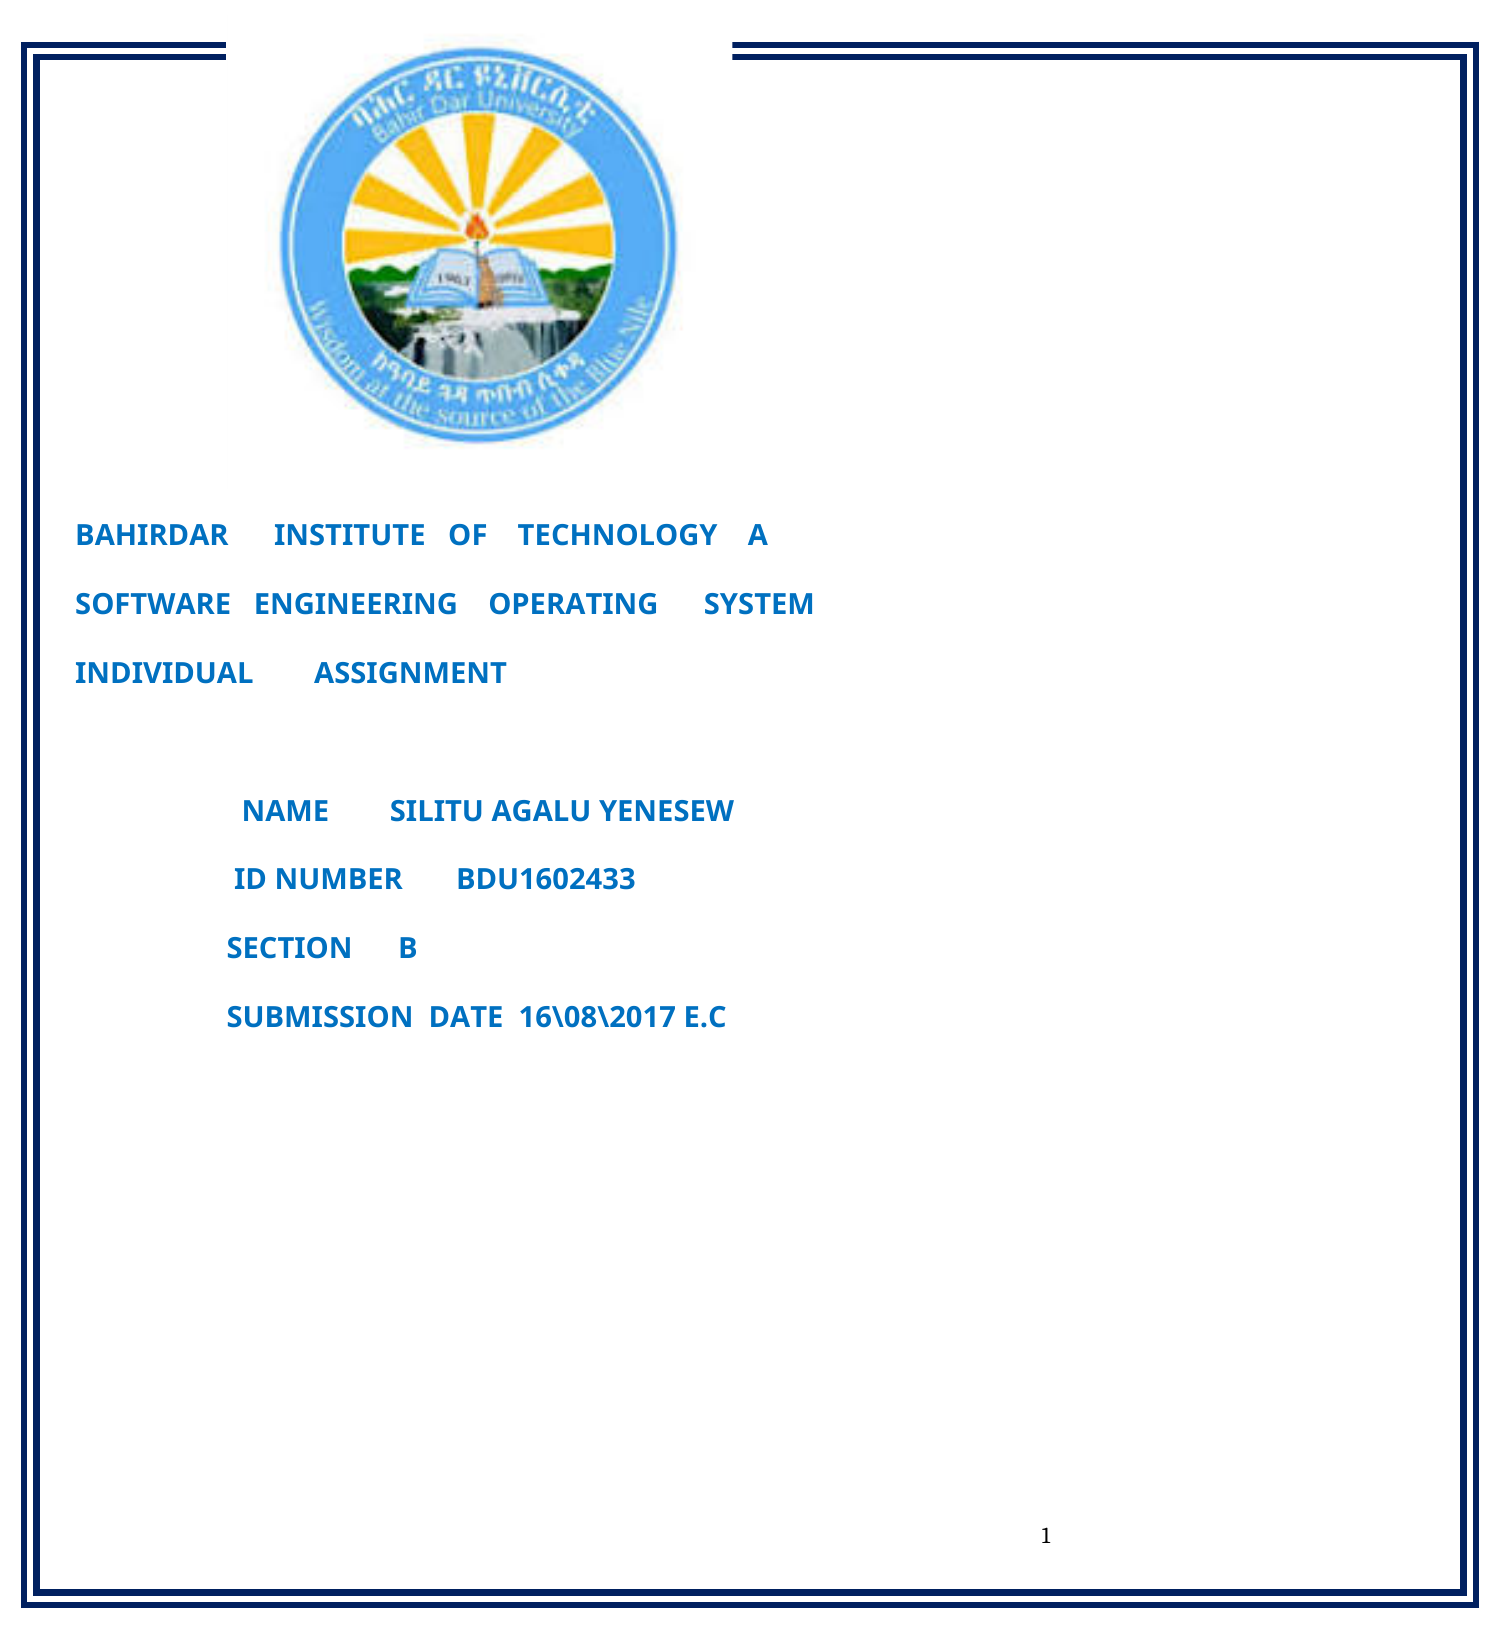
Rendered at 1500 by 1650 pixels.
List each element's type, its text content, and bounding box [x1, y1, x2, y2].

text SOFTWARE ENGINEERING OPERATING SYSTEM [75, 583, 1425, 623]
text BAHIRDAR INSTITUTE OF TECHNOLOGY A [75, 514, 1425, 554]
picture [226, 15, 733, 489]
text ID NUMBER BDU1602433 [75, 859, 1425, 898]
text SECTION B [75, 927, 1425, 967]
text NAME SILITU AGALU YENESEW [75, 790, 1425, 829]
text SUBMISSION DATE 16\08\2017 E.C [75, 996, 1425, 1036]
text INDIVIDUAL ASSIGNMENT [75, 652, 1425, 692]
